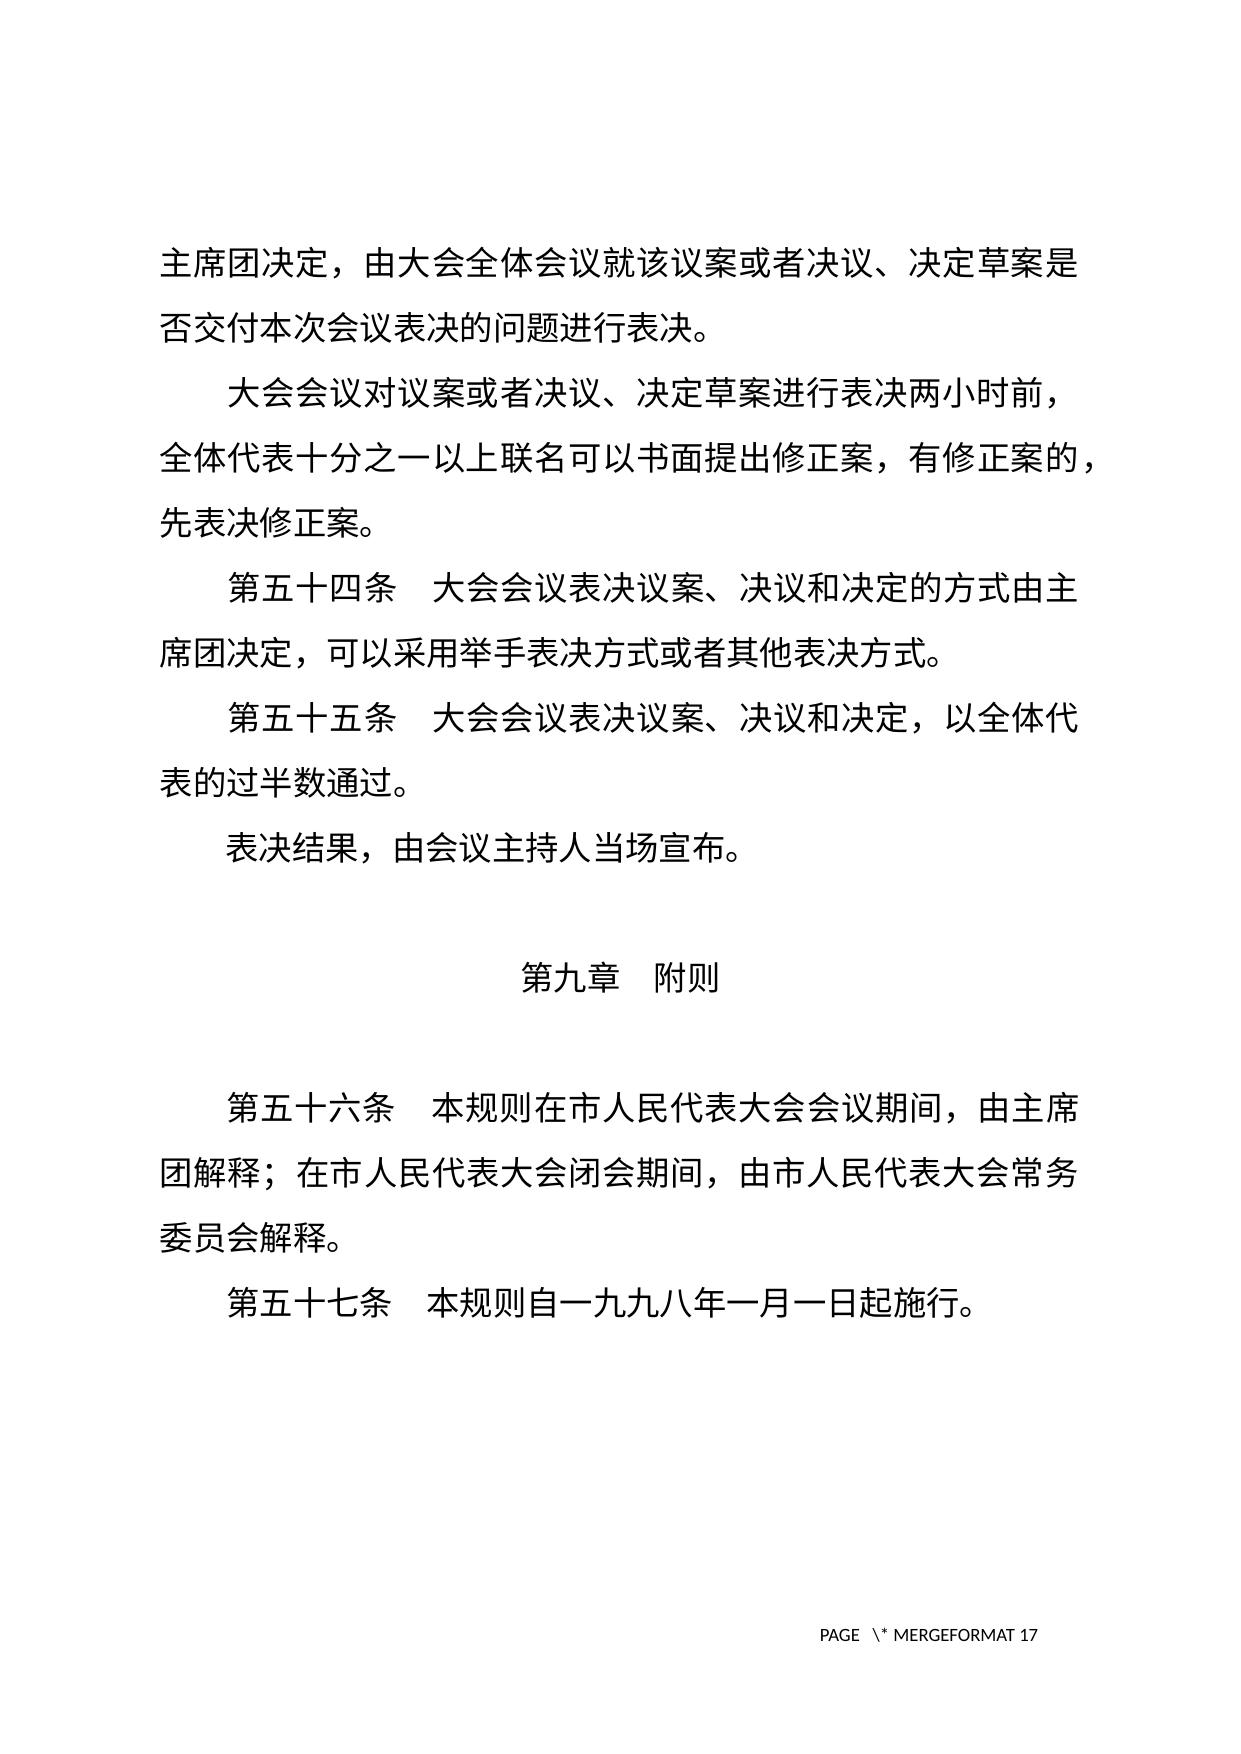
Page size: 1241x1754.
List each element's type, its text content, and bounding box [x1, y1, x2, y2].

text 第五十七条 本规则自一九九八年一月一日起施行。 [159, 1268, 1081, 1333]
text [159, 228, 1081, 358]
text 第五十四条 大会会议表决议案、决议和决定的方式由主席团决定，可以采用举手表决方式或者其他表决方式。 [159, 553, 1081, 683]
text 表决结果，由会议主持人当场宣布。 [159, 813, 1081, 878]
text 第五十五条 大会会议表决议案、决议和决定，以全体代表的过半数通过。 [159, 683, 1081, 813]
text 大会会议对议案或者决议、决定草案进行表决两小时前，全体代表十分之一以上联名可以书面提出修正案，有修正案的，先表决修正案。 [159, 358, 1081, 553]
text 第五十六条 本规则在市人民代表大会会议期间，由主席团解释；在市人民代表大会闭会期间，由市人民代表大会常务委员会解释。 [159, 1073, 1081, 1268]
list 附则 [159, 943, 1081, 1008]
